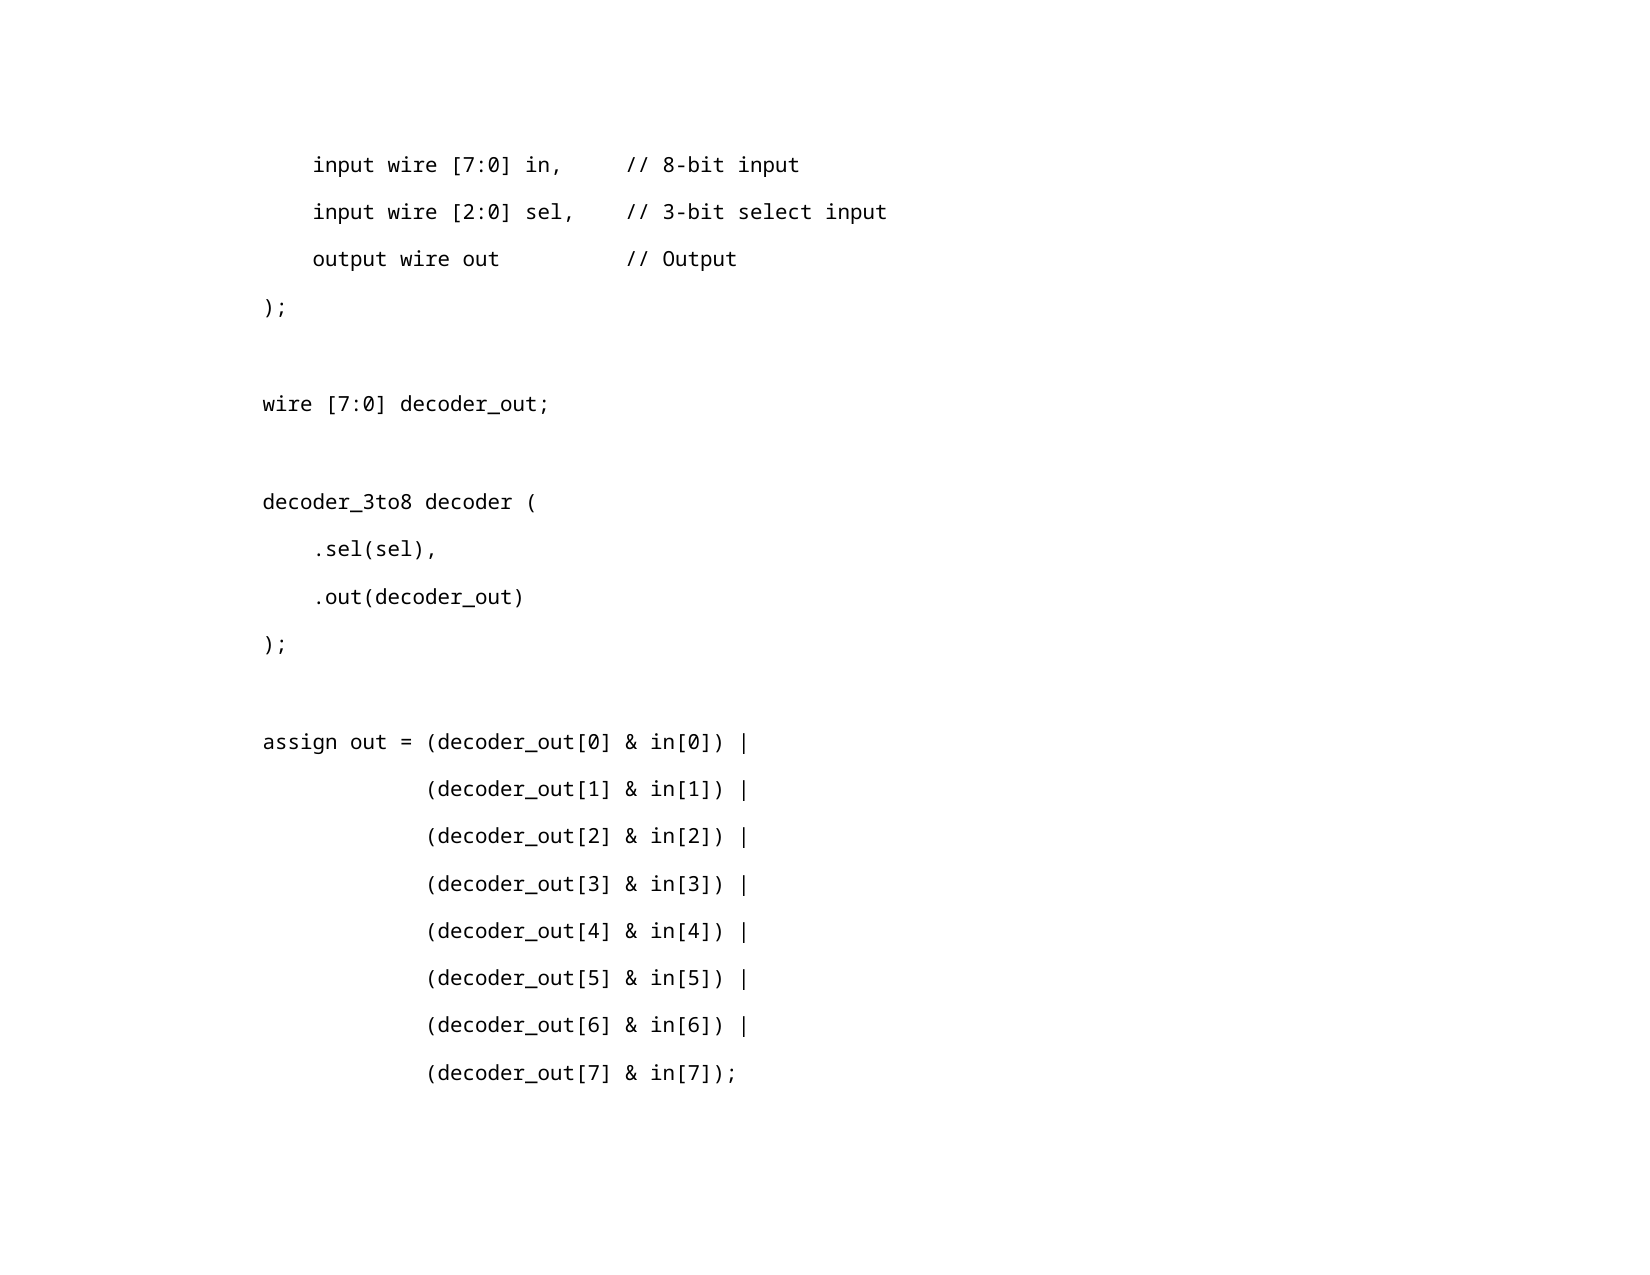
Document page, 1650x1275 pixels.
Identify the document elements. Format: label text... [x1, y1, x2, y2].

text ); [262, 629, 1500, 658]
text (decoder_out[4] & in[4]) | [262, 916, 1500, 944]
text .sel(sel), [262, 534, 1500, 563]
text output wire out // Output [262, 244, 1500, 273]
text decoder_3to8 decoder ( [262, 487, 1500, 516]
text ); [262, 292, 1500, 320]
text (decoder_out[2] & in[2]) | [262, 821, 1500, 850]
text (decoder_out[1] & in[1]) | [262, 774, 1500, 803]
text input wire [7:0] in, // 8-bit input [262, 150, 1500, 178]
text assign out = (decoder_out[0] & in[0]) | [262, 727, 1500, 755]
text (decoder_out[6] & in[6]) | [262, 1011, 1500, 1039]
text wire [7:0] decoder_out; [262, 389, 1500, 418]
text (decoder_out[5] & in[5]) | [262, 963, 1500, 992]
text (decoder_out[7] & in[7]); [262, 1058, 1500, 1086]
text .out(decoder_out) [262, 582, 1500, 610]
text (decoder_out[3] & in[3]) | [262, 869, 1500, 897]
text input wire [2:0] sel, // 3-bit select input [262, 197, 1500, 226]
